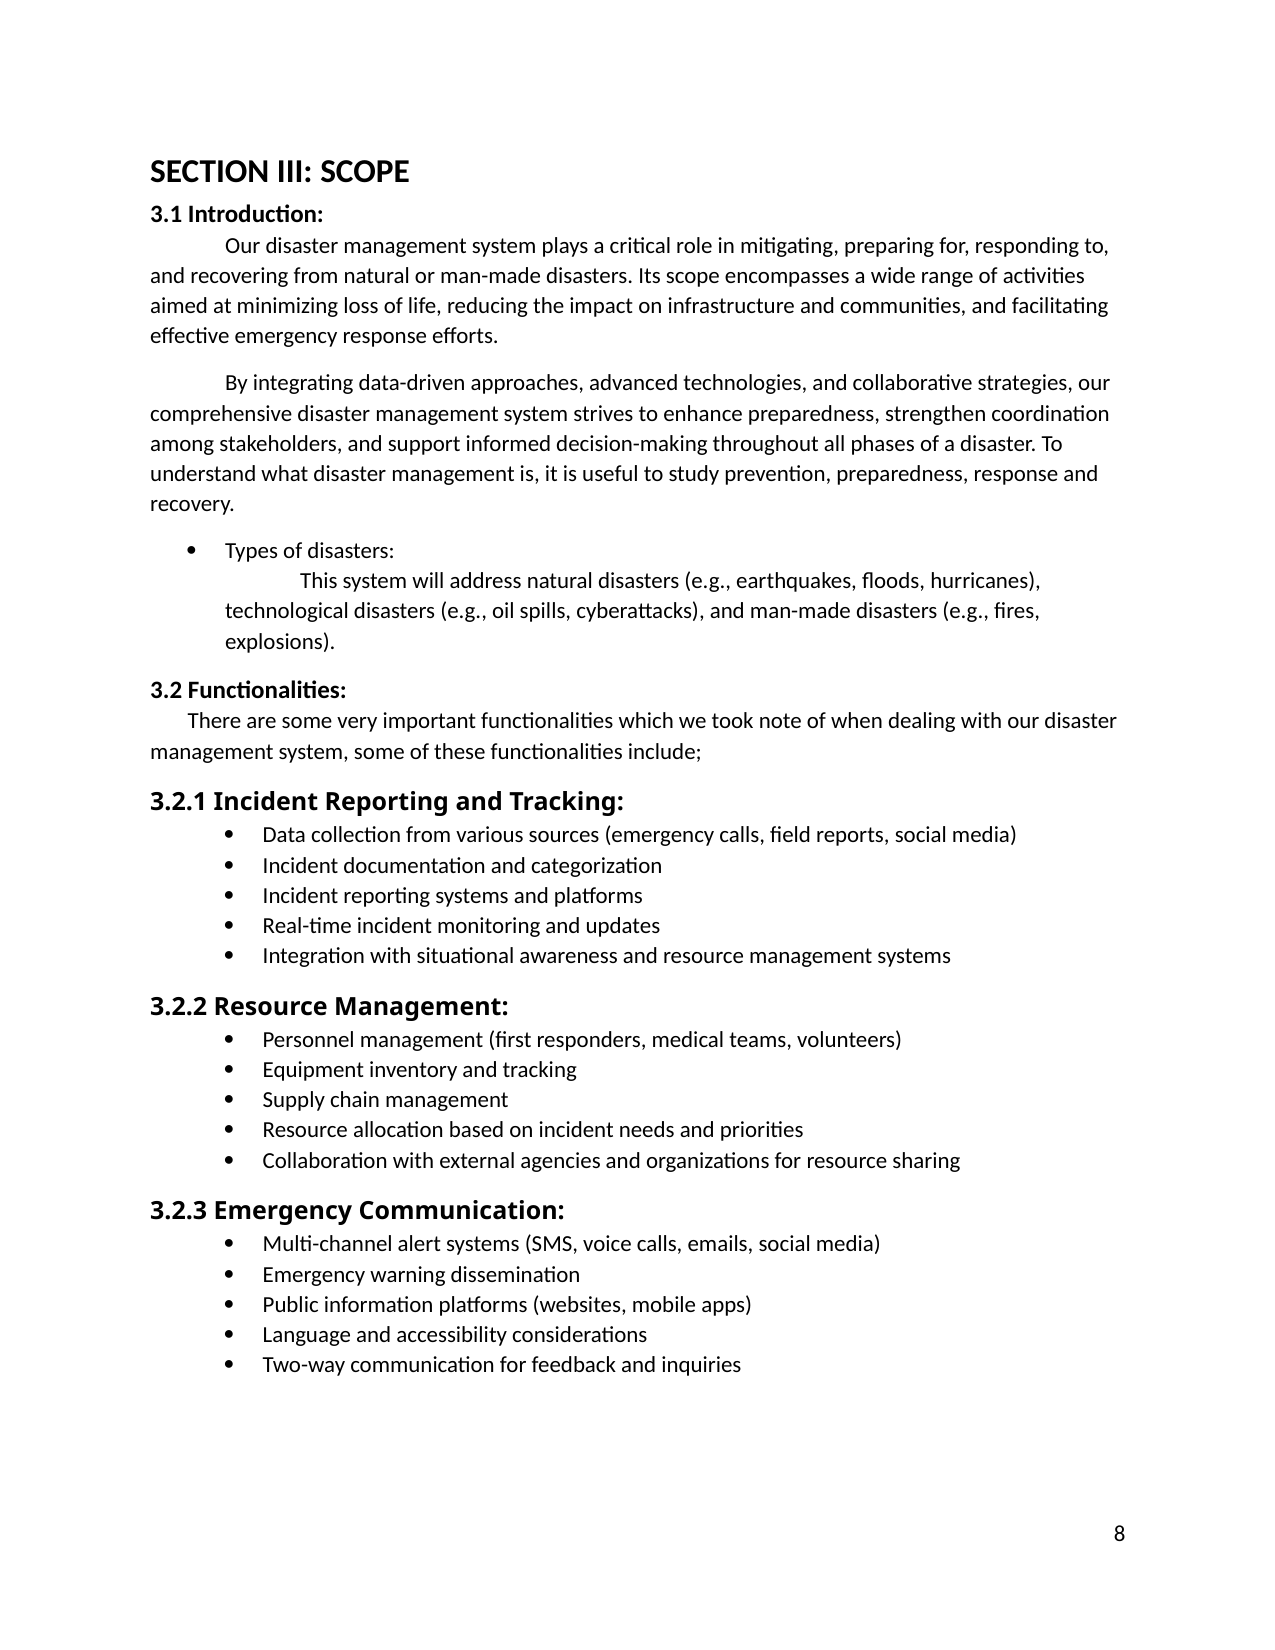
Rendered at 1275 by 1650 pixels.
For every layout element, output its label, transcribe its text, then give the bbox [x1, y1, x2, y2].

list Personnel management (first responders, medical teams, volunteers) [225, 1025, 1125, 1053]
list Emergency warning dissemination [225, 1260, 1125, 1288]
list Incident reporting systems and platforms [225, 881, 1125, 909]
list Types of disasters: [187, 536, 1125, 564]
list Incident documentation and categorization [225, 851, 1125, 879]
list Data collection from various sources (emergency calls, field reports, social media) [225, 821, 1125, 848]
text By integrating data-driven approaches, advanced technologies, and collaborative strategies, our comprehensive disaster management system strives to enhance preparedness, strengthen coordination among stakeholders, and support informed decision-making throughout all phases of a disaster. To understand what disaster management is, it is useful to study prevention, preparedness, response and recovery. [150, 368, 1125, 517]
list Equipment inventory and tracking [225, 1055, 1125, 1083]
list Public information platforms (websites, mobile apps) [225, 1290, 1125, 1318]
list Integration with situational awareness and resource management systems [225, 941, 1125, 969]
subtitle 3.2.2 Resource Management: [150, 988, 1125, 1022]
list Collaboration with external agencies and organizations for resource sharing [225, 1146, 1125, 1174]
subtitle 3.2.1 Incident Reporting and Tracking: [150, 784, 1125, 818]
text There are some very important functionalities which we took note of when dealing with our disaster management system, some of these functionalities include; [150, 707, 1125, 765]
list Language and accessibility considerations [225, 1320, 1125, 1348]
list Resource allocation based on incident needs and priorities [225, 1116, 1125, 1144]
text Our disaster management system plays a critical role in mitigating, preparing for, responding to, and recovering from natural or man-made disasters. Its scope encompasses a wide range of activities aimed at minimizing loss of life, reducing the impact on infrastructure and communities, and facilitating effective emergency response efforts. [150, 231, 1125, 350]
list Two-way communication for feedback and inquiries [225, 1350, 1125, 1378]
list This system will address natural disasters (e.g., earthquakes, floods, hurricanes), technological disasters (e.g., oil spills, cyberattacks), and man-made disasters (e.g., fires, explosions). [225, 566, 1125, 655]
subtitle 3.2.3 Emergency Communication: [150, 1193, 1125, 1227]
subtitle SECTION III: SCOPE [150, 150, 1125, 191]
list Multi-channel alert systems (SMS, voice calls, emails, social media) [225, 1229, 1125, 1257]
list Real-time incident monitoring and updates [225, 911, 1125, 939]
subtitle 3.1 Introduction: [150, 198, 1125, 229]
subtitle 3.2 Functionalities: [150, 674, 1125, 704]
list Supply chain management [225, 1085, 1125, 1113]
